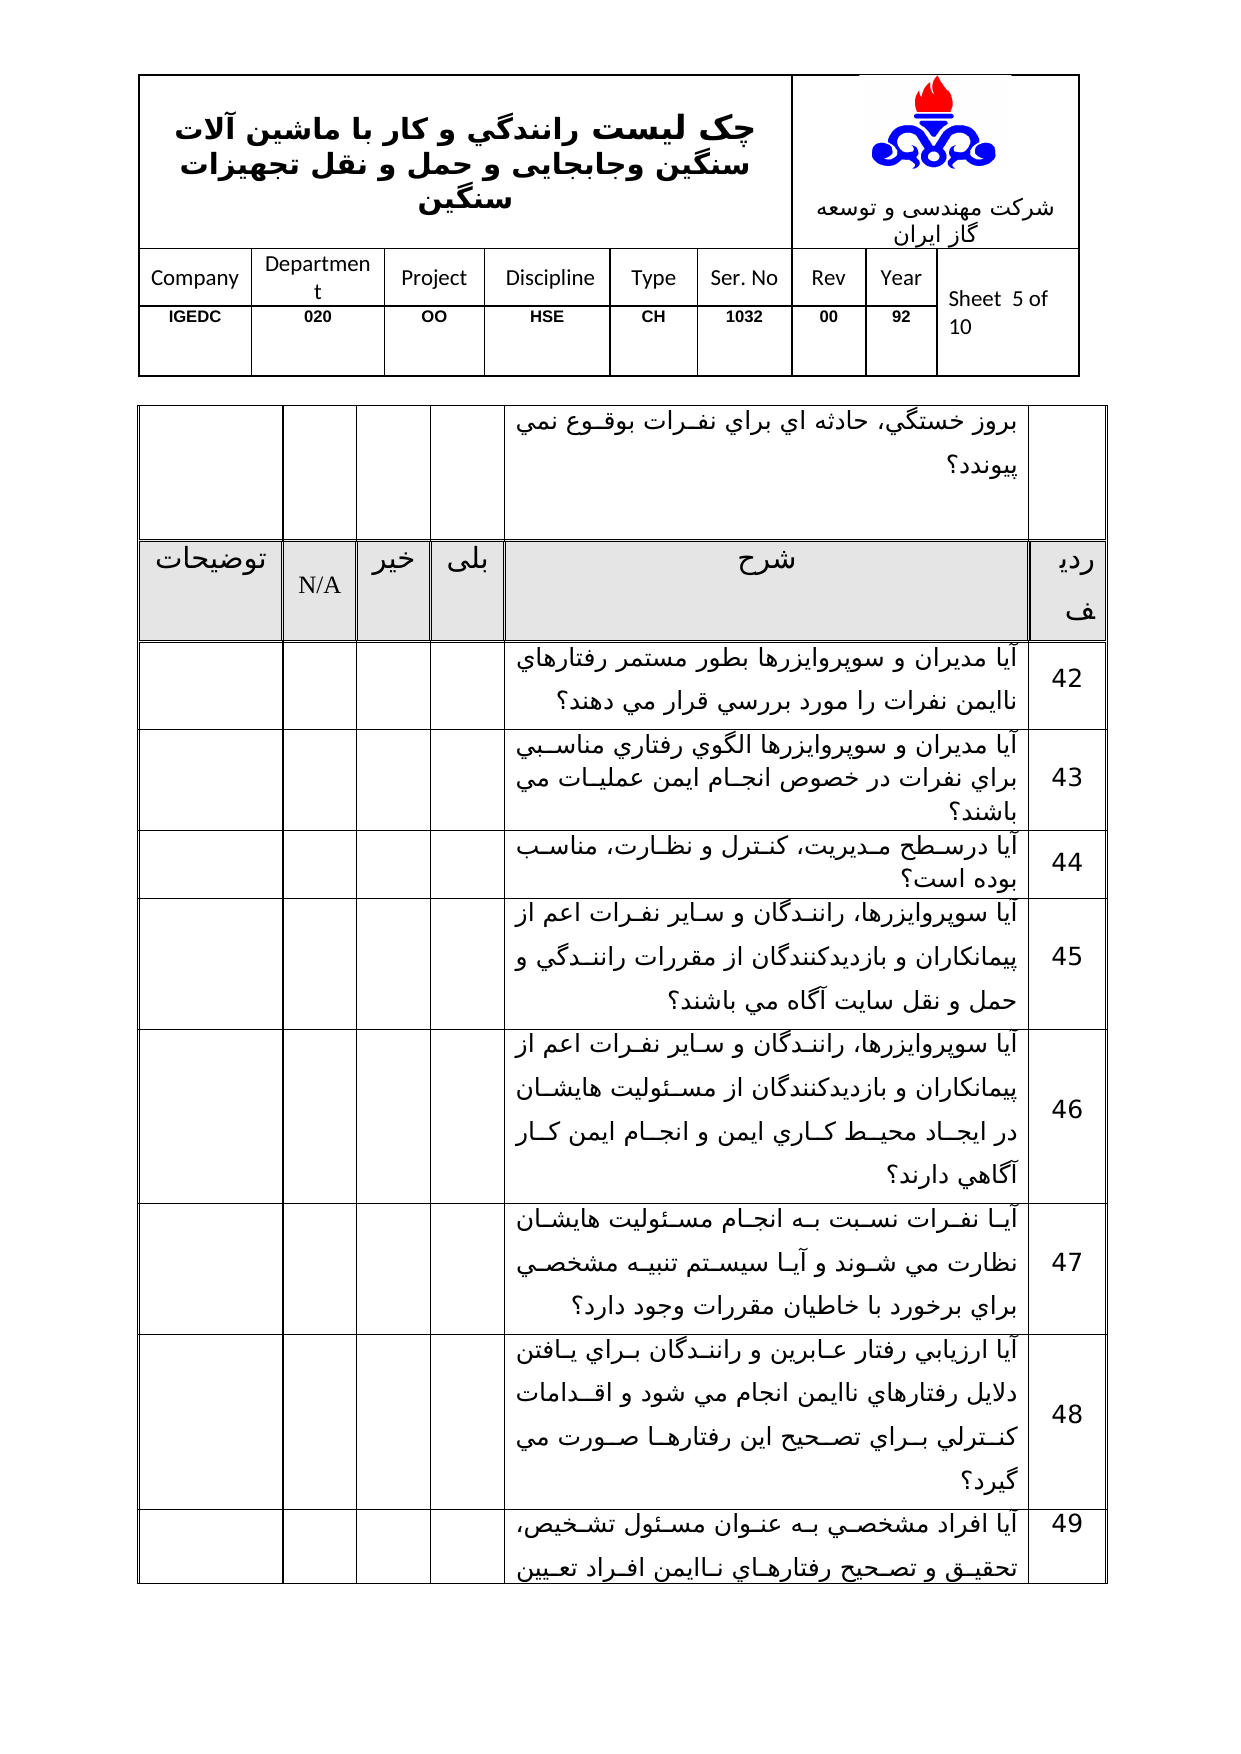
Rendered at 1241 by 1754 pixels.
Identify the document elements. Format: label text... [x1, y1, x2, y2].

table_cell [431, 1510, 504, 1582]
table_cell [284, 899, 356, 1028]
table_cell 44 [1029, 831, 1105, 898]
table_cell آيا نفرات نسبت به انجام مسئوليت هايشان نظارت مي شوند و آيا سيستم تنبيه مشخصي براي برخورد با خاطيان مقررات وجود دارد؟ [505, 1204, 1028, 1334]
table_cell [140, 406, 282, 538]
table_cell آيا مديران و سوپروايزرها الگوي رفتاري مناسبي براي نفرات در خصوص انجام ايمن عمليات مي باشند؟ [505, 730, 1028, 830]
table_cell 41 [1029, 406, 1105, 538]
table_cell [140, 831, 282, 898]
table_cell آيا مديران و سوپروايزرها بطور مستمر رفتارهاي ناايمن نفرات را مورد بررسي قرار مي دهند؟ [505, 643, 1028, 729]
table_cell 49 [1029, 1510, 1105, 1582]
table_cell بلی [432, 542, 503, 640]
table_cell [431, 730, 504, 830]
table_cell آيا سوپروايزرها، رانندگان و ساير نفرات اعم از پيمانكاران و بازديدكنندگان از مقررات رانندگي و حمل و نقل سايت آگاه مي باشند؟ [505, 899, 1028, 1028]
table_cell [357, 1510, 430, 1582]
table_cell [284, 1335, 356, 1508]
table_cell [284, 831, 356, 898]
table_cell [357, 730, 430, 830]
table_cell [357, 899, 430, 1028]
table_cell [431, 1335, 504, 1508]
table_cell 42 [1029, 643, 1105, 729]
table_cell [431, 1204, 504, 1334]
table_cell [357, 406, 430, 538]
table_cell [140, 1510, 282, 1582]
table_cell [431, 1030, 504, 1203]
table_cell 46 [1029, 1030, 1105, 1203]
table_cell [431, 899, 504, 1028]
table_cell [284, 1510, 356, 1582]
table_cell [284, 730, 356, 830]
table_cell ردیف [1031, 542, 1105, 640]
table_cell آيا اطمينان داريد كه به علت كار طولاني مدت و بروز خستگي، حادثه اي براي نفرات بوقوع نمي پيوندد؟ [505, 406, 1028, 538]
picture [859, 75, 1012, 169]
table_cell 43 [1029, 730, 1105, 830]
table_cell [431, 831, 504, 898]
table_cell [431, 406, 504, 538]
table_cell شرح [506, 542, 1027, 640]
table_cell [357, 1204, 430, 1334]
table_cell خیر [358, 542, 429, 640]
table_cell [140, 1204, 282, 1334]
table_cell آيا ارزيابي رفتار عابرين و رانندگان براي يافتن دلايل رفتارهاي ناايمن انجام مي شود و اقدامات كنترلي براي تصحيح اين رفتارها صورت مي گيرد؟ [505, 1335, 1028, 1508]
table_cell آيا درسطح مديريت، كنترل و نظارت، مناسب بوده است؟ [505, 831, 1028, 898]
table_cell [140, 1030, 282, 1203]
table_cell [357, 643, 430, 729]
table_cell [284, 406, 356, 538]
table_cell [357, 831, 430, 898]
table_cell 45 [1029, 899, 1105, 1028]
table_cell [140, 730, 282, 830]
table_cell 47 [1029, 1204, 1105, 1334]
table_cell N/A [284, 542, 355, 640]
table_cell آيا سوپروايزرها، رانندگان و ساير نفرات اعم از پيمانكاران و بازديدكنندگان از مسئوليت هايشان در ايجاد محيط كاري ايمن و انجام ايمن كار آگاهي دارند؟ [505, 1030, 1028, 1203]
table_cell [284, 643, 356, 729]
table_cell 48 [1029, 1335, 1105, 1508]
table_cell [284, 1204, 356, 1334]
table_cell [357, 1030, 430, 1203]
table_cell [431, 643, 504, 729]
table_cell آيا افراد مشخصي به عنوان مسئول تشخيص، تحقيق و تصحيح رفتارهاي ناايمن افراد تعيين شده اند؟ [505, 1510, 1028, 1582]
table_cell توضیحات [140, 542, 281, 640]
table_cell [357, 1335, 430, 1508]
table_cell [140, 1335, 282, 1508]
table_cell [140, 643, 282, 729]
table_cell [140, 899, 282, 1028]
table_cell [284, 1030, 356, 1203]
